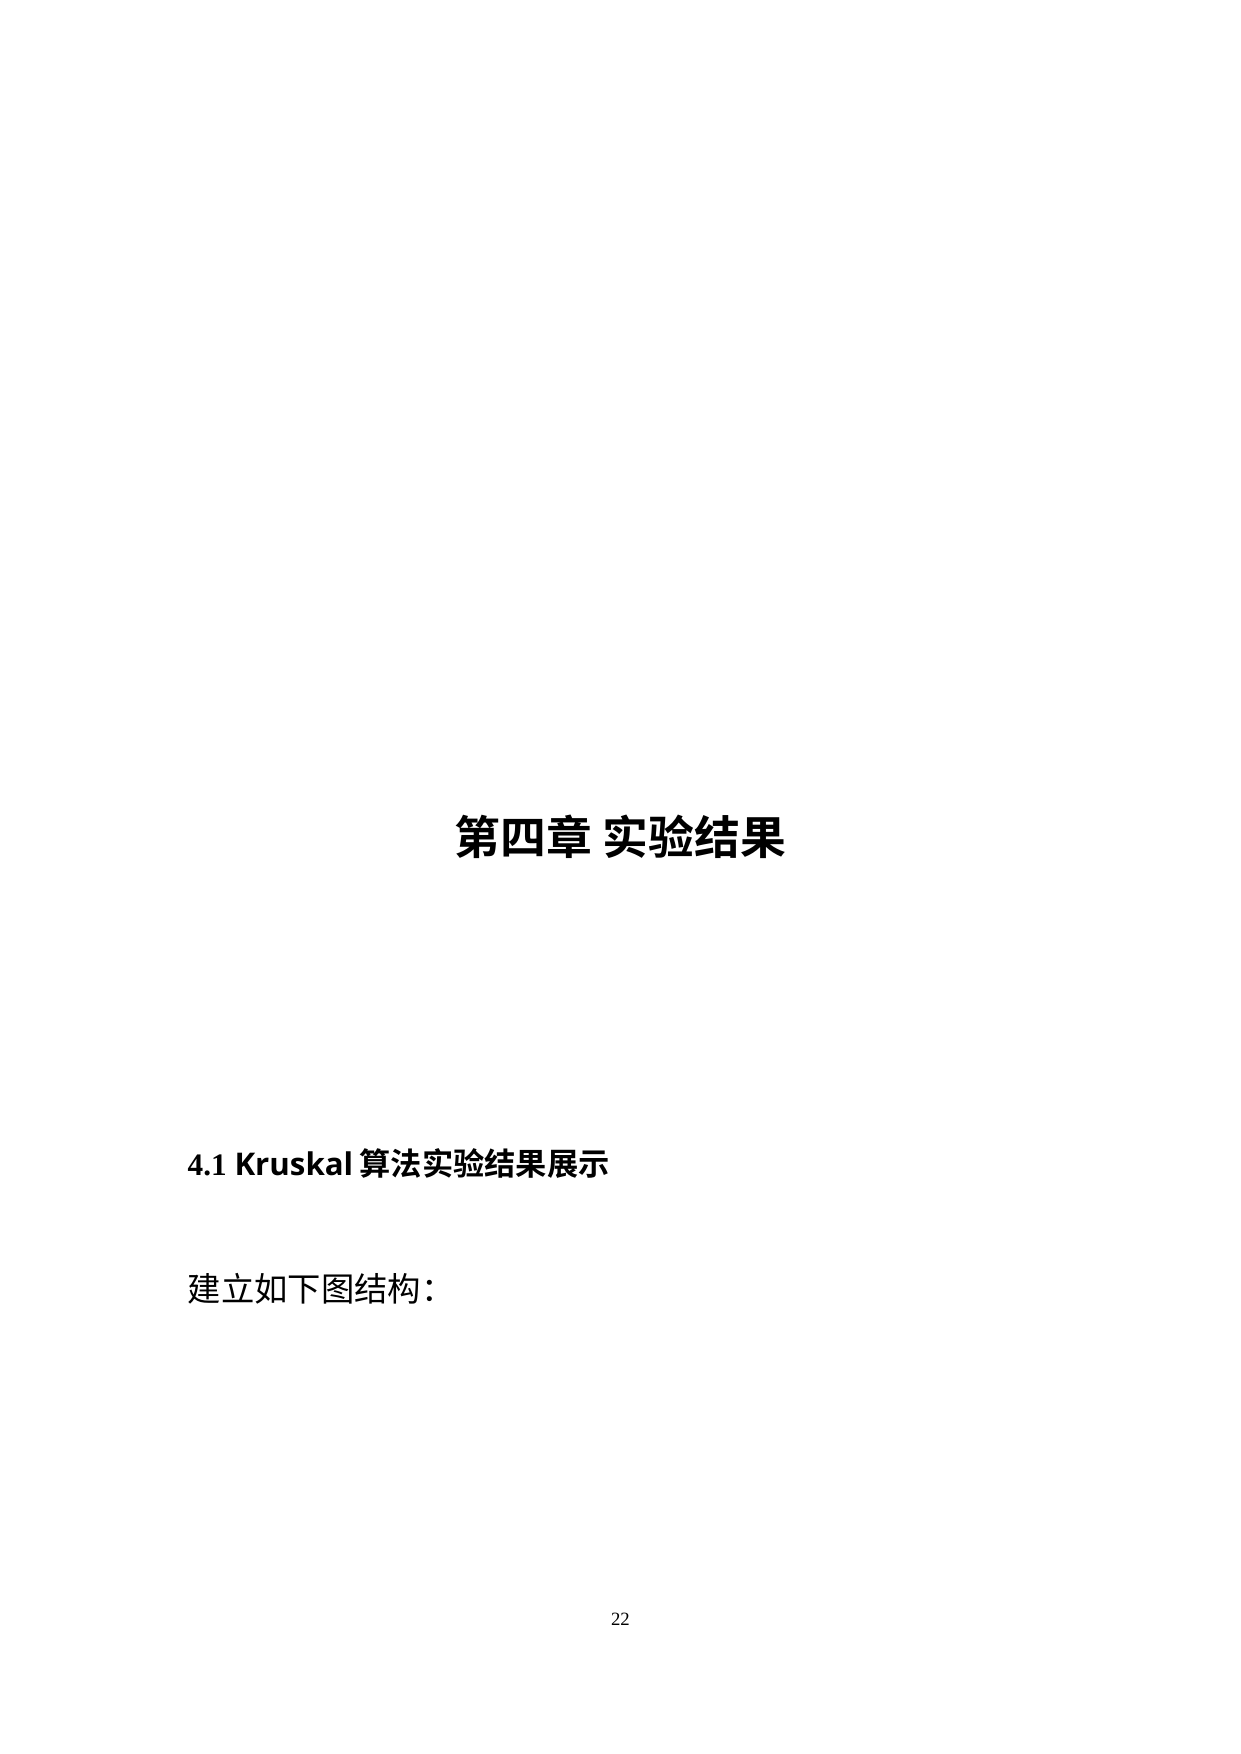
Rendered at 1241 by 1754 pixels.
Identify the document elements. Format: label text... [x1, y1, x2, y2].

subtitle 第四章 实验结果 [187, 785, 1053, 883]
subtitle 4.1 Kruskal算法实验结果展示 [187, 1129, 1053, 1194]
text 建立如下图结构： [187, 1254, 1053, 1319]
